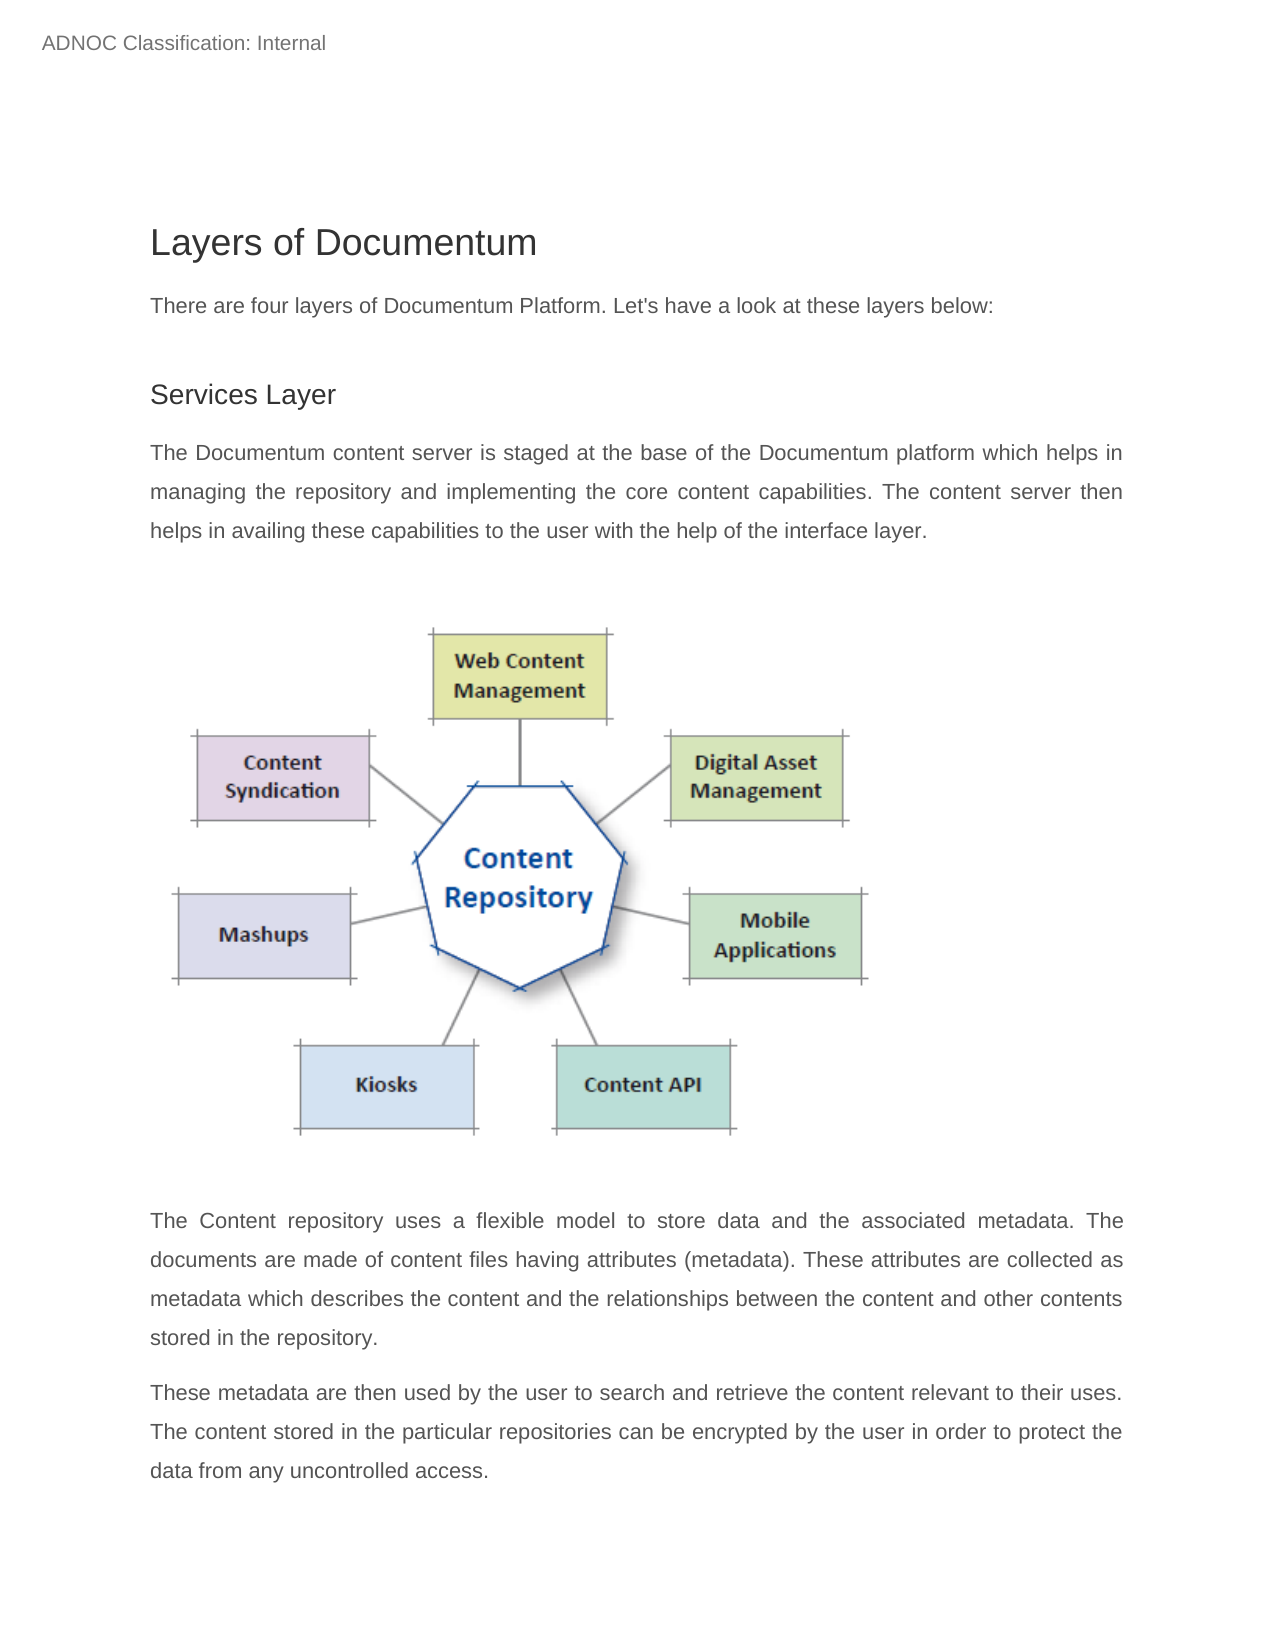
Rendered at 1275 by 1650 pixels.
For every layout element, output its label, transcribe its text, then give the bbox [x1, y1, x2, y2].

text The Content repository uses a flexible model to store data and the associated metadata. The documents are made of content files having attributes (metadata). These attributes are collected as metadata which describes the content and the relationships between the content and other contents stored in the repository. [150, 1194, 1125, 1350]
text Services Layer [150, 378, 1125, 411]
text Layers of Documentum [150, 220, 1125, 263]
text These metadata are then used by the user to search and retrieve the content relevant to their uses. The content stored in the particular repositories can be encrypted by the user in order to protect the data from any uncontrolled access. [150, 1366, 1125, 1483]
text The Documentum content server is staged at the base of the Documentum platform which helps in managing the repository and implementing the core content capabilities. The content server then helps in availing these capabilities to the user with the help of the interface layer. [150, 426, 1125, 543]
picture [150, 612, 886, 1150]
text There are four layers of Documentum Platform. Let's have a look at these layers below: [150, 279, 1125, 318]
